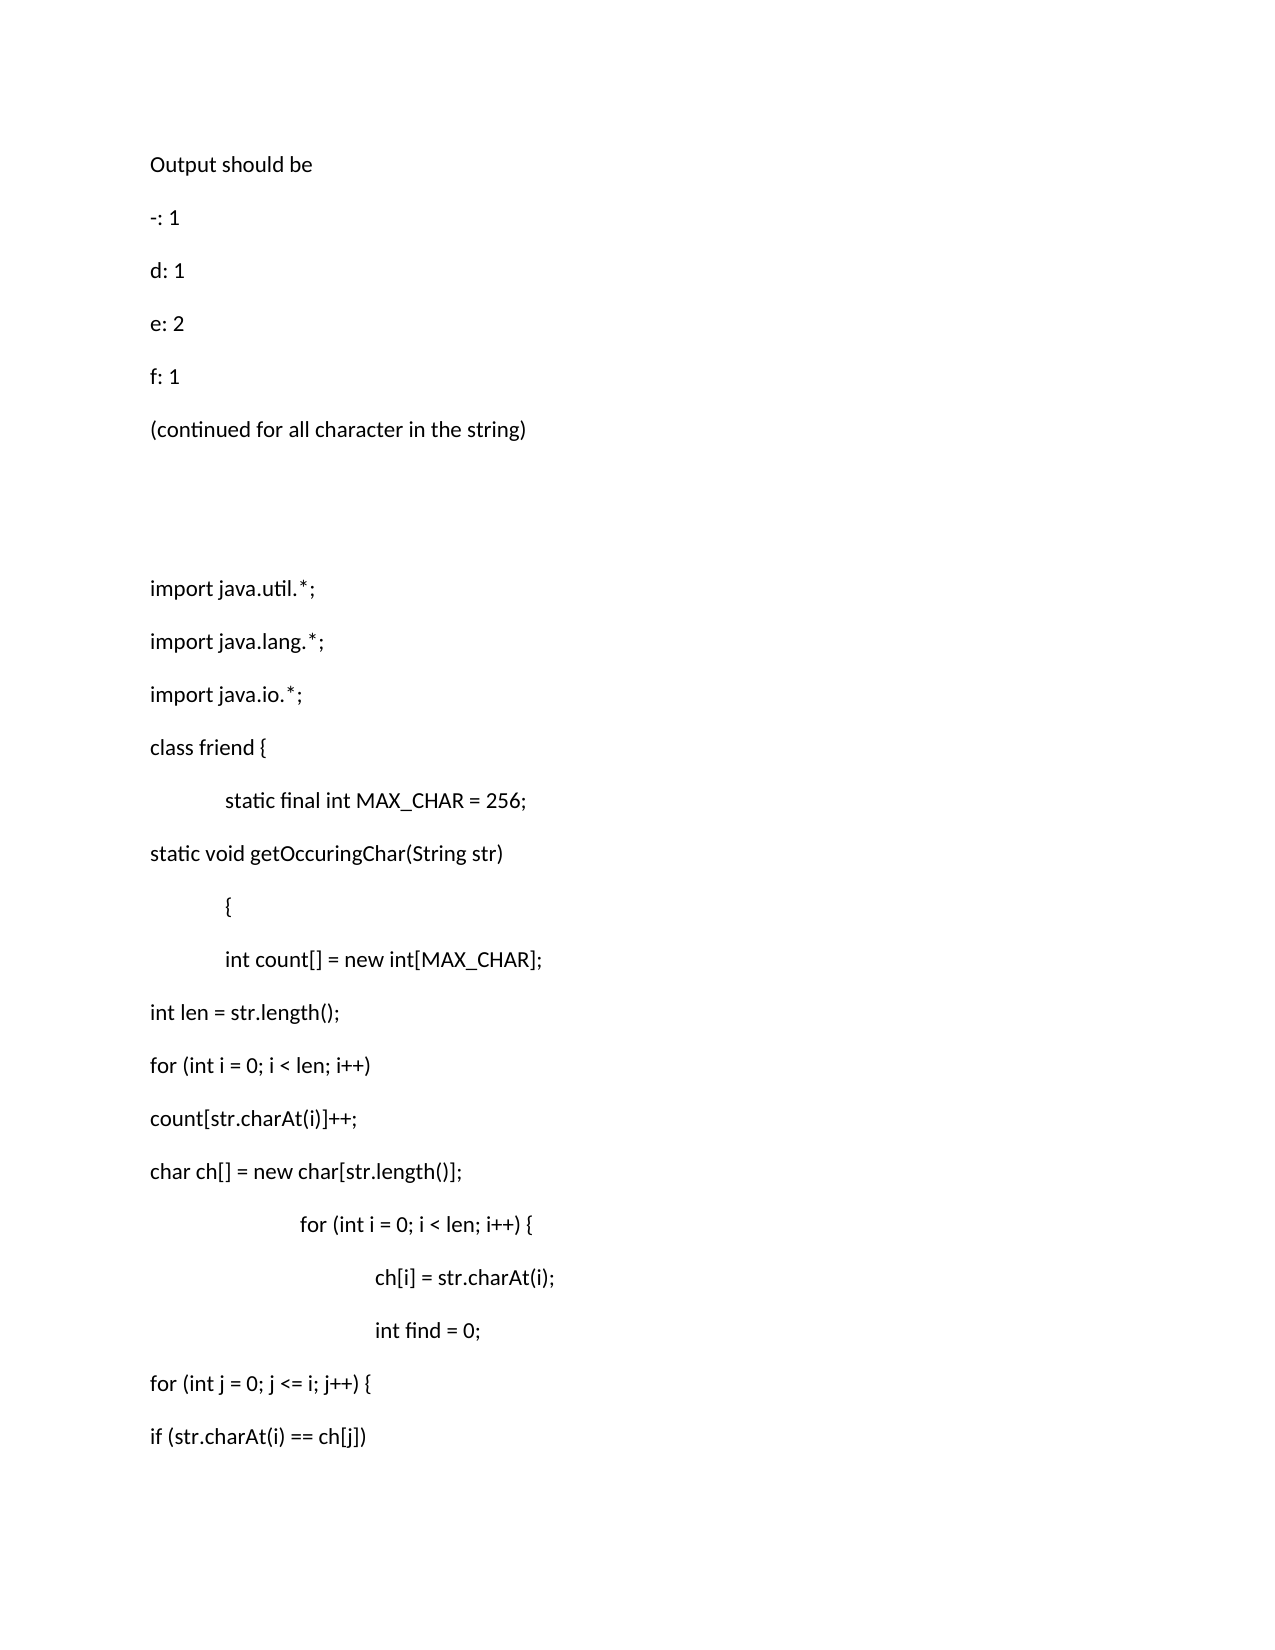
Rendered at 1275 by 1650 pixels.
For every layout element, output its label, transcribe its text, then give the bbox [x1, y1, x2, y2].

text import java.util.*; [150, 574, 1125, 602]
text char ch[] = new char[str.length()]; [150, 1157, 1125, 1185]
text import java.lang.*; [150, 627, 1125, 655]
text for (int j = 0; j <= i; j++) { [150, 1369, 1125, 1397]
text (continued for all character in the string) [150, 415, 1125, 443]
text for (int i = 0; i < len; i++) { [150, 1210, 1125, 1238]
text for (int i = 0; i < len; i++) [150, 1051, 1125, 1079]
text Output should be [150, 150, 1125, 178]
text e: 2 [150, 309, 1125, 337]
text -: 1 [150, 203, 1125, 231]
text count[str.charAt(i)]++; [150, 1104, 1125, 1132]
text int len = str.length(); [150, 998, 1125, 1026]
text { [150, 892, 1125, 920]
text static void getOccuringChar(String str) [150, 839, 1125, 867]
text import java.io.*; [150, 680, 1125, 708]
text static final int MAX_CHAR = 256; [150, 786, 1125, 814]
text f: 1 [150, 362, 1125, 390]
text class friend { [150, 733, 1125, 761]
text if (str.charAt(i) == ch[j]) [150, 1422, 1125, 1451]
text int find = 0; [150, 1316, 1125, 1344]
text ch[i] = str.charAt(i); [150, 1263, 1125, 1291]
text d: 1 [150, 256, 1125, 284]
text int count[] = new int[MAX_CHAR]; [150, 945, 1125, 973]
